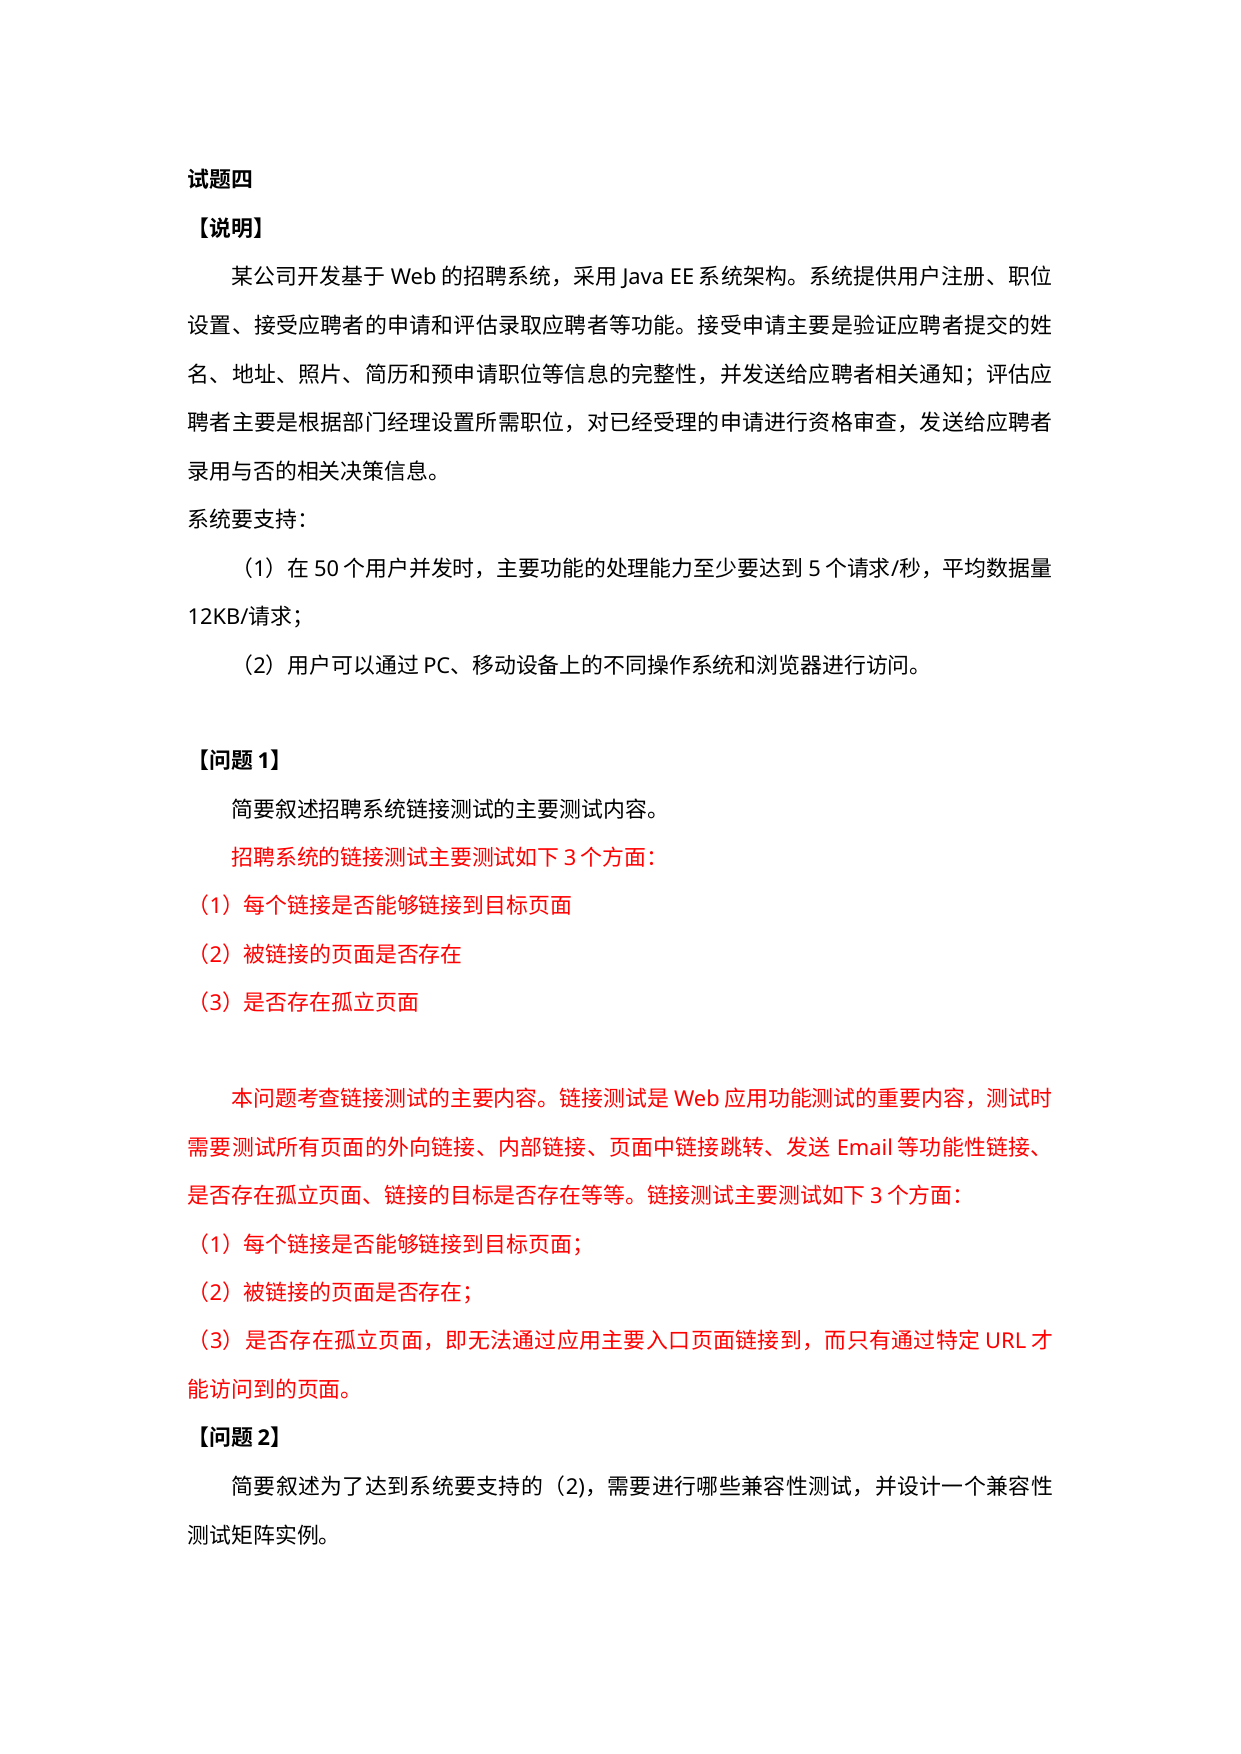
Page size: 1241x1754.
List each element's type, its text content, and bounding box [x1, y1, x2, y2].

text （2）用户可以通过PC、移动设备上的不同操作系统和浏览器进行访问。 [187, 647, 1053, 680]
text 【问题1】 [187, 743, 1053, 776]
text （1）每个链接是否能够链接到目标页面 [187, 888, 1053, 921]
text （2）被链接的页面是否存在； [187, 1275, 1053, 1307]
text （2）被链接的页面是否存在 [187, 936, 1053, 969]
text 【问题2】 [187, 1420, 1053, 1453]
text 简要叙述招聘系统链接测试的主要测试内容。 [187, 791, 1053, 824]
text （3）是否存在孤立页面 [187, 985, 1053, 1017]
text （3）是否存在孤立页面，即无法通过应用主要入口页面链接到，而只有通过特定URL才能访问到的页面。 [187, 1323, 1053, 1404]
text （1）每个链接是否能够链接到目标页面； [187, 1226, 1053, 1259]
text 【说明】 [187, 210, 1053, 243]
text 系统要支持： [187, 502, 1053, 534]
text 某公司开发基于Web的招聘系统，采用Java EE系统架构。系统提供用户注册、职位设置、接受应聘者的申请和评估录取应聘者等功能。接受申请主要是验证应聘者提交的姓名、地址、照片、简历和预申请职位等信息的完整性，并发送给应聘者相关通知；评估应聘者主要是根据部门经理设置所需职位，对已经受理的申请进行资格审查，发送给应聘者录用与否的相关决策信息。 [187, 259, 1053, 486]
text 招聘系统的链接测试主要测试如下3个方面： [187, 840, 1053, 872]
text 简要叙述为了达到系统要支持的（2)，需要进行哪些兼容性测试，并设计一个兼容性测试矩阵实例。 [187, 1468, 1053, 1550]
text 本问题考查链接测试的主要内容。链接测试是Web应用功能测试的重要内容，测试时需要测试所有页面的外向链接、内部链接、页面中链接跳转、发送Email等功能性链接、是否存在孤立页面、链接的目标是否存在等等。链接测试主要测试如下3个方面： [187, 1081, 1053, 1211]
text （1）在50个用户并发时，主要功能的处理能力至少要达到5个请求/秒，平均数据量12KB/请求； [187, 550, 1053, 632]
text 试题四 [187, 162, 1053, 194]
